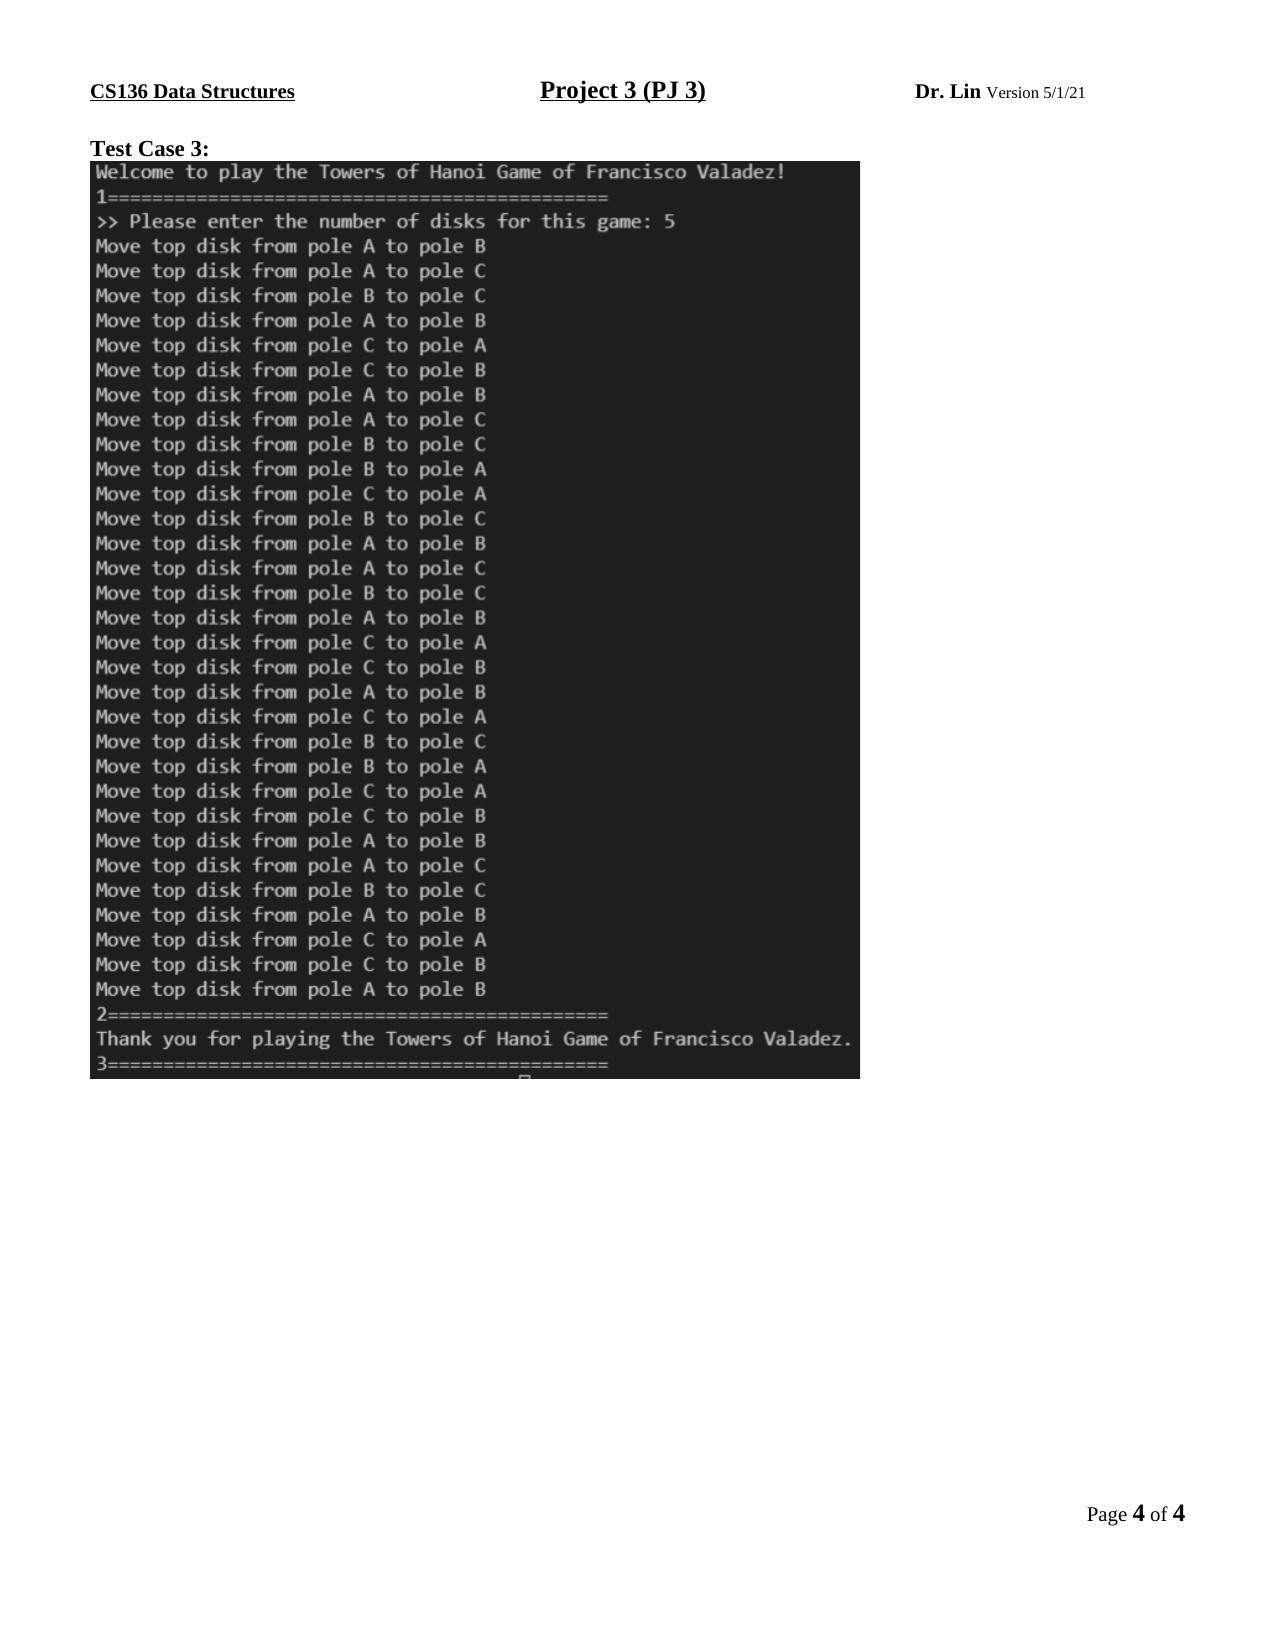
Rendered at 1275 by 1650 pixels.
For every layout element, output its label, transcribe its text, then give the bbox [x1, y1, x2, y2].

picture [90, 161, 861, 1079]
list Test Case 3: [90, 135, 1185, 161]
